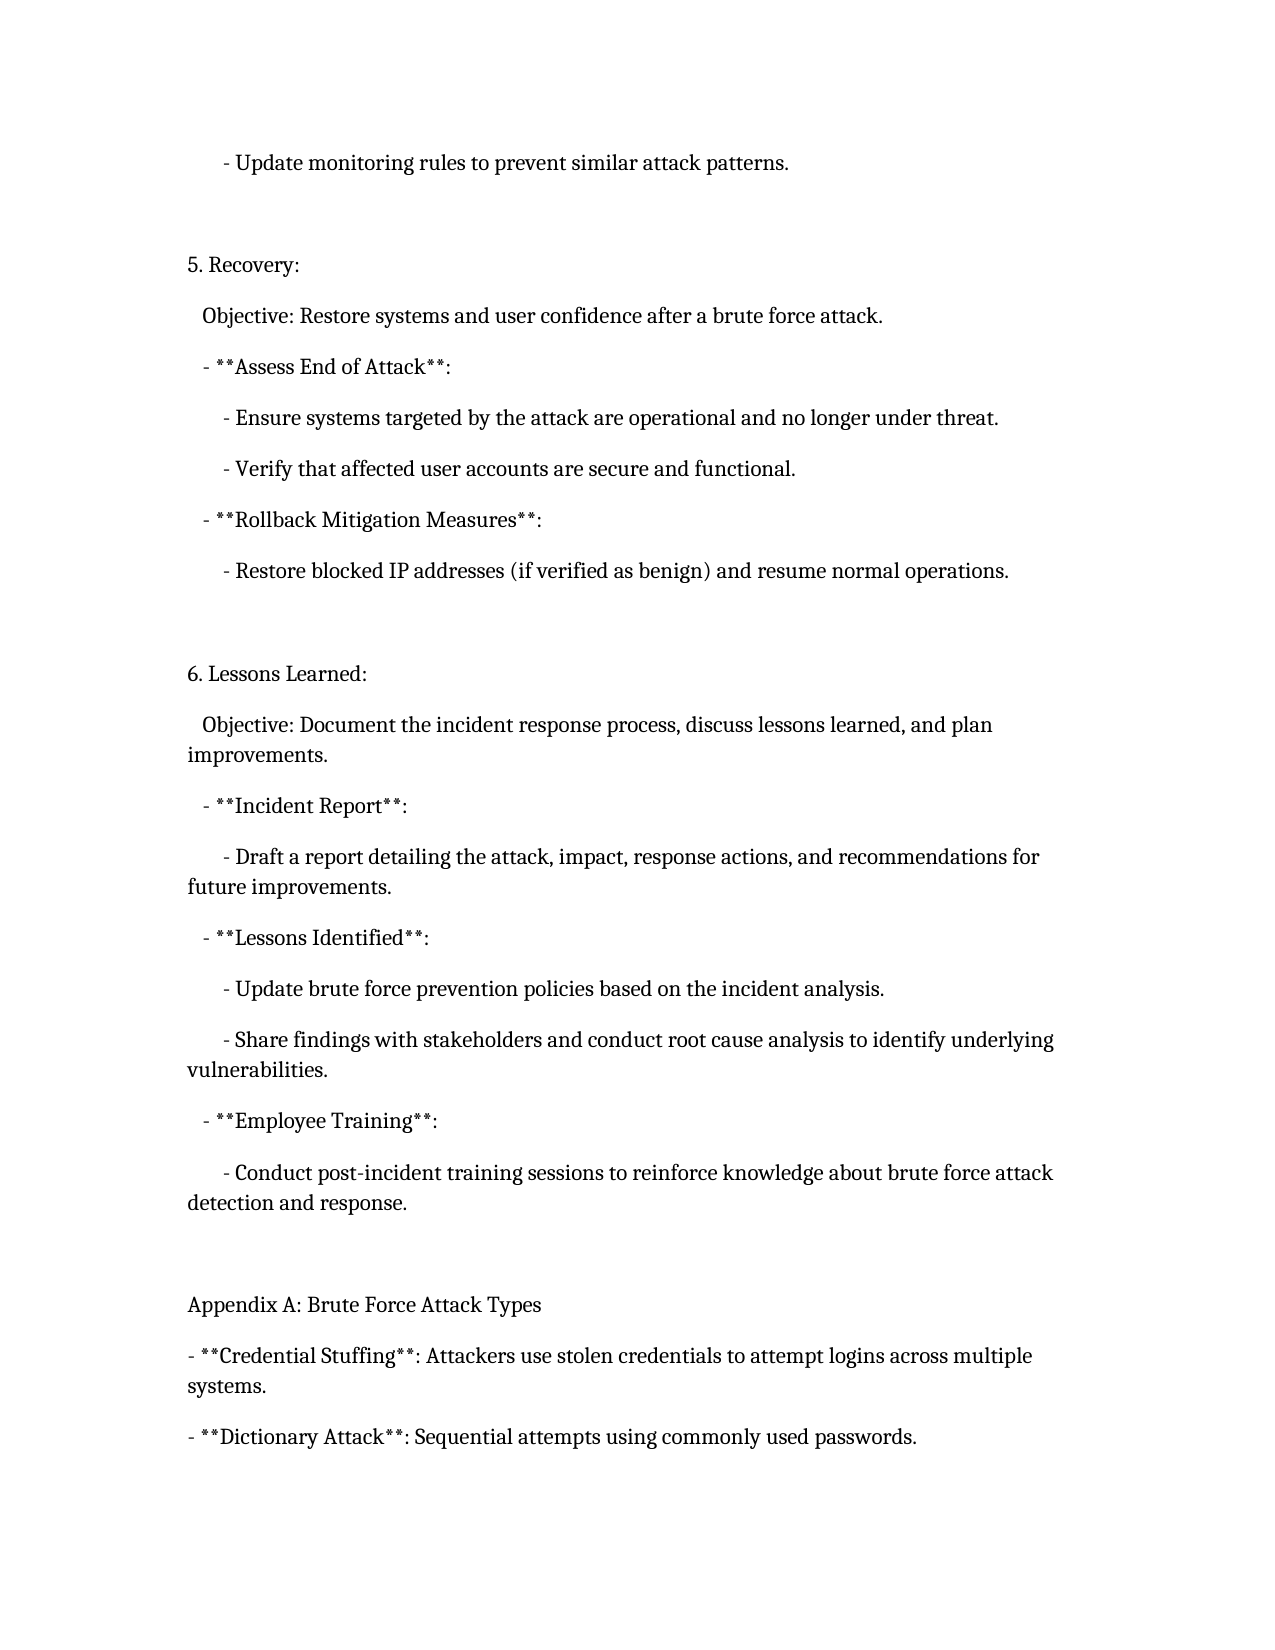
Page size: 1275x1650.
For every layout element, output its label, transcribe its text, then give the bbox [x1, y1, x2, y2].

text - Restore blocked IP addresses (if verified as benign) and resume normal operations. [187, 558, 1087, 585]
text - **Employee Training**: [187, 1108, 1087, 1135]
text - Draft a report detailing the attack, impact, response actions, and recommendations for future improvements. [187, 844, 1087, 900]
text 5. Recovery: [187, 252, 1087, 278]
text - Verify that affected user accounts are secure and functional. [187, 456, 1087, 483]
text - **Credential Stuffing**: Attackers use stolen credentials to attempt logins across multiple systems. [187, 1343, 1087, 1399]
text - **Assess End of Attack**: [187, 354, 1087, 381]
text - **Rollback Mitigation Measures**: [187, 507, 1087, 534]
text - **Incident Report**: [187, 793, 1087, 819]
text - Update brute force prevention policies based on the incident analysis. [187, 976, 1087, 1002]
text - Update monitoring rules to prevent similar attack patterns. [187, 150, 1087, 176]
text Objective: Restore systems and user confidence after a brute force attack. [187, 303, 1087, 329]
text - Conduct post-incident training sessions to reinforce knowledge about brute force attack detection and response. [187, 1159, 1087, 1216]
text - Ensure systems targeted by the attack are operational and no longer under threat. [187, 405, 1087, 432]
text 6. Lessons Learned: [187, 660, 1087, 687]
text - **Lessons Identified**: [187, 925, 1087, 951]
text - **Dictionary Attack**: Sequential attempts using commonly used passwords. [187, 1424, 1087, 1450]
text Objective: Document the incident response process, discuss lessons learned, and plan improvements. [187, 711, 1087, 768]
text Appendix A: Brute Force Attack Types [187, 1292, 1087, 1318]
text - Share findings with stakeholders and conduct root cause analysis to identify underlying vulnerabilities. [187, 1027, 1087, 1084]
